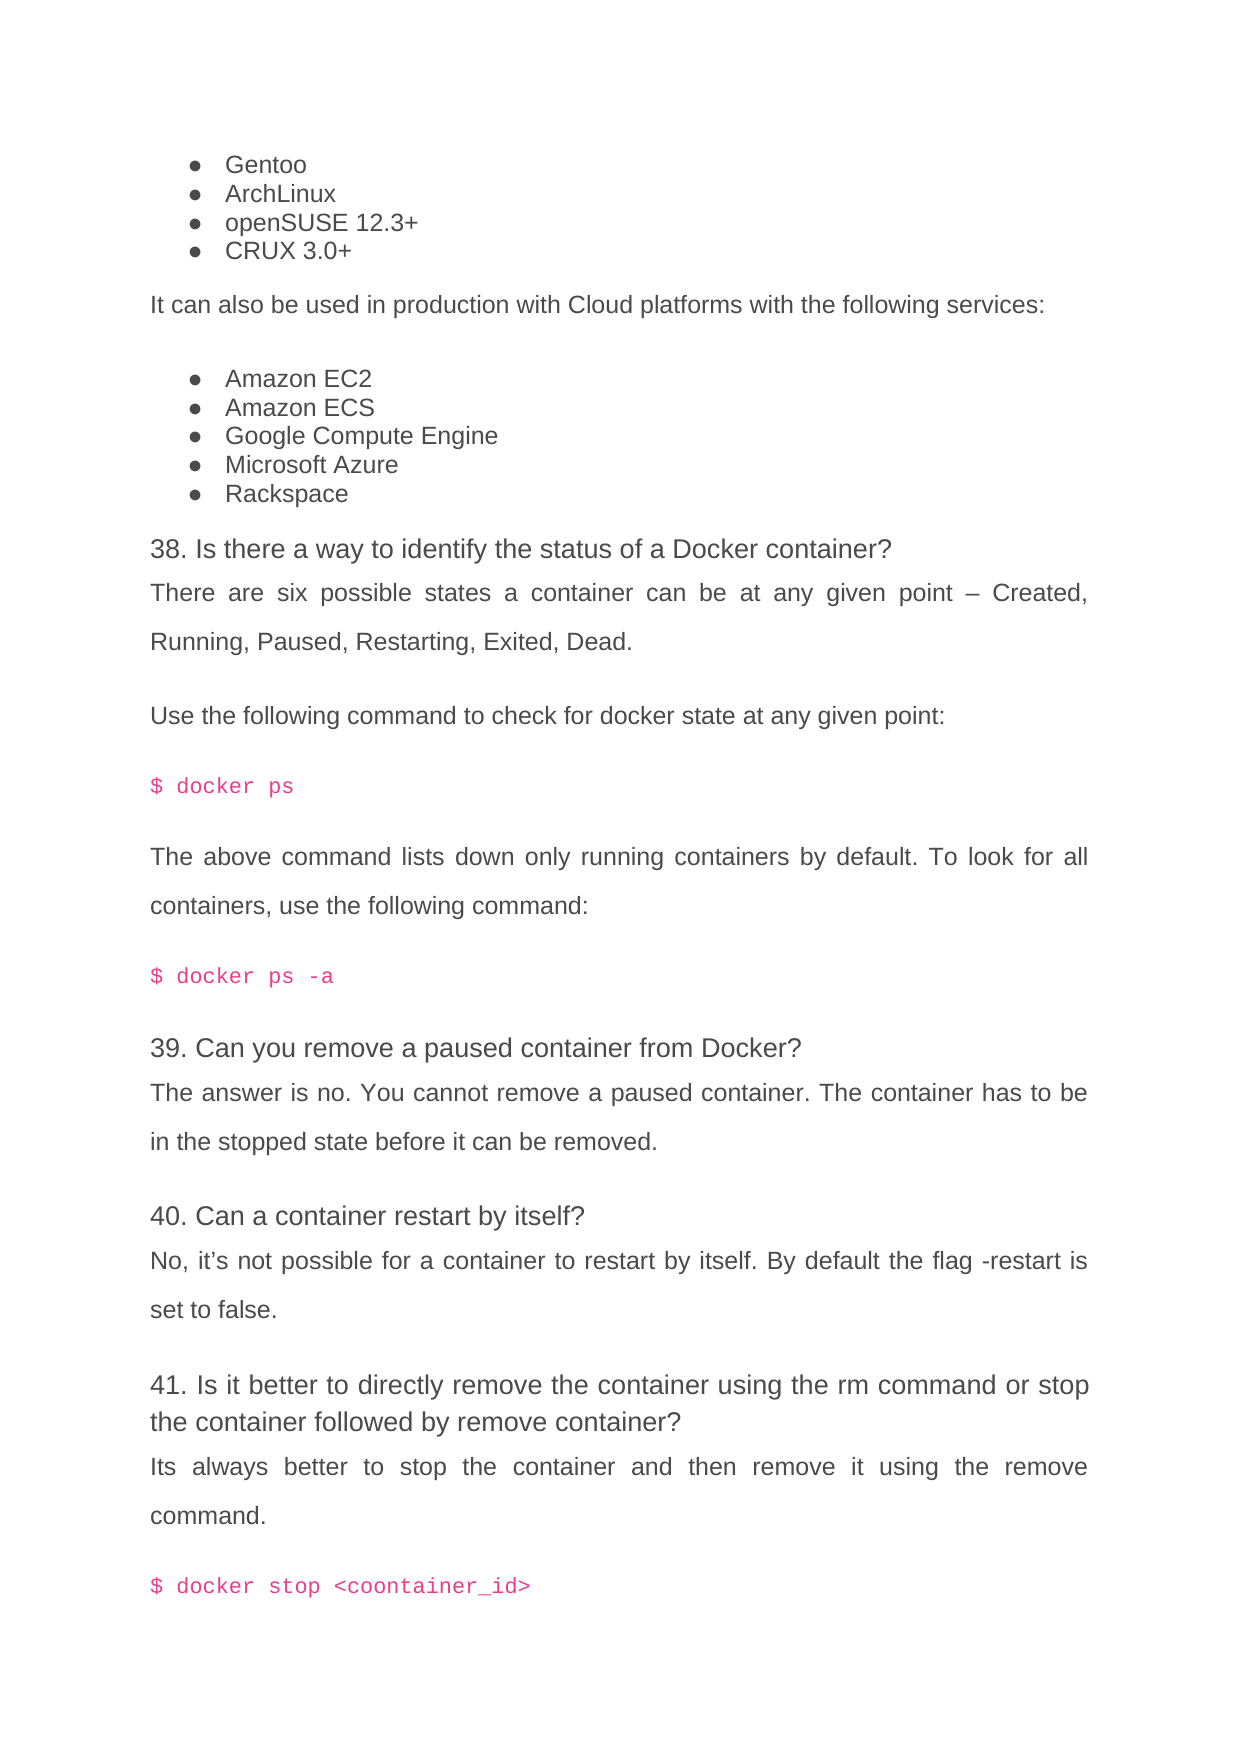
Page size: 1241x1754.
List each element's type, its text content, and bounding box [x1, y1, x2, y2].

list Gentoo [187, 150, 1090, 179]
list Amazon ECS [187, 393, 1090, 421]
text Use the following command to check for docker state at any given point: [150, 701, 1090, 730]
subtitle 38. Is there a way to identify the status of a Docker container? [150, 533, 1090, 564]
text $ docker ps [150, 775, 1090, 800]
list Microsoft Azure [187, 450, 1090, 479]
subtitle 41. Is it better to directly remove the container using the rm command or stop the container followed by remove container? [150, 1369, 1090, 1438]
text The above command lists down only running containers by default. To look for all containers, use the following command: [150, 842, 1090, 920]
list openSUSE 12.3+ [187, 207, 1090, 236]
text The answer is no. You cannot remove a paused container. The container has to be in the stopped state before it can be removed. [150, 1078, 1090, 1155]
text $ docker ps -a [150, 965, 1090, 989]
text $ docker stop <coontainer_id> [150, 1575, 1090, 1600]
text There are six possible states a container can be at any given point – Created, Running, Paused, Restarting, Exited, Dead. [150, 578, 1090, 656]
list Rackspace [187, 479, 1090, 508]
list Google Compute Engine [187, 421, 1090, 450]
subtitle 40. Can a container restart by itself? [150, 1200, 1090, 1232]
text No, it’s not possible for a container to restart by itself. By default the flag -restart is set to false. [150, 1246, 1090, 1324]
list CRUX 3.0+ [187, 236, 1090, 265]
list Amazon EC2 [187, 364, 1090, 393]
text Its always better to stop the container and then remove it using the remove command. [150, 1452, 1090, 1530]
text It can also be used in production with Cloud platforms with the following services: [150, 290, 1090, 319]
subtitle 39. Can you remove a paused container from Docker? [150, 1032, 1090, 1063]
list ArchLinux [187, 179, 1090, 207]
